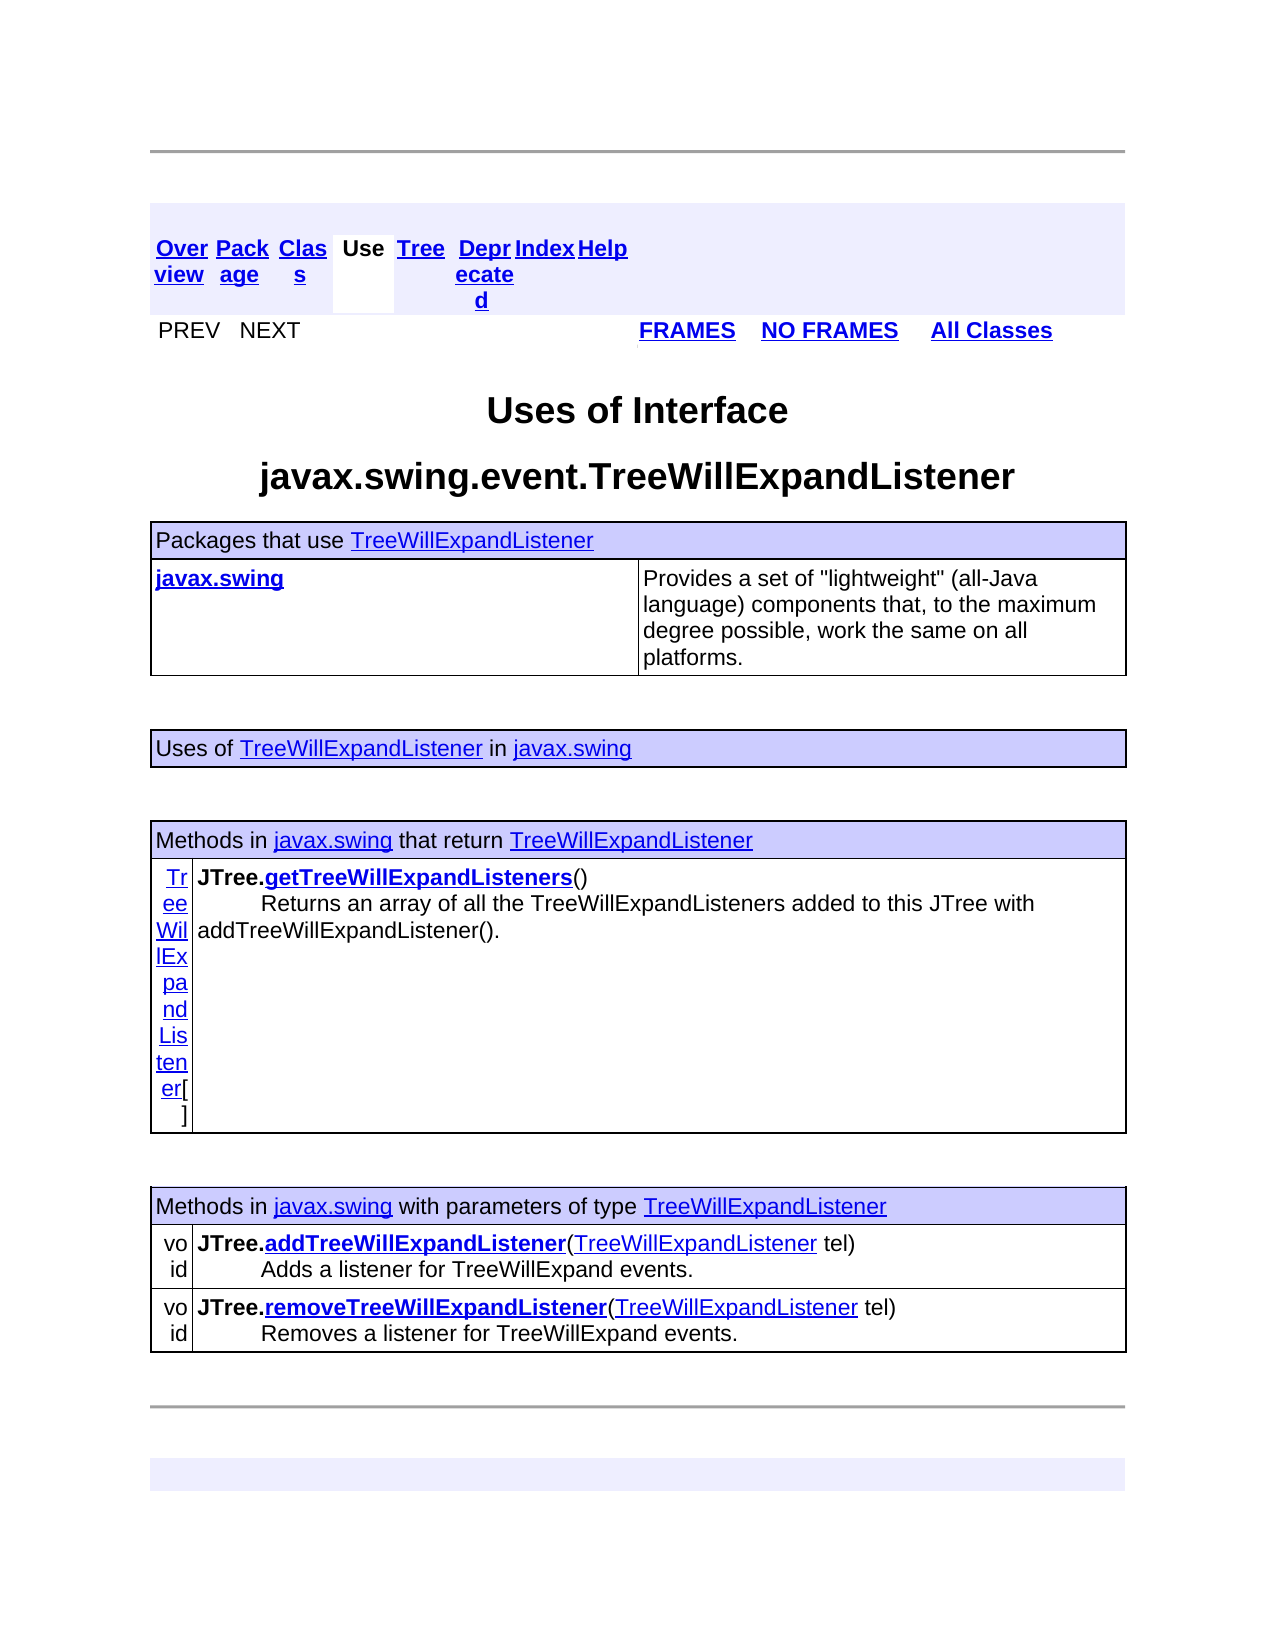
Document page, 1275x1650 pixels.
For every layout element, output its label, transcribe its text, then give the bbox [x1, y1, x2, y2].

table_header Uses of TreeWillExpandListener in javax.swing [152, 731, 1125, 766]
table_cell Provides a set of "lightweight" (all-Java language) components that, to the maximum degree possible, work the same on all platforms. [639, 560, 1125, 674]
table_cell javax.swing [152, 560, 638, 674]
table_cell FRAMES NO FRAMES All Classes [638, 315, 1125, 345]
table_cell JTree.getTreeWillExpandListeners() Returns an array of all the TreeWillExpandListeners added to this JTree with addTreeWillExpandListener(). [193, 859, 1125, 1132]
table_header Methods in javax.swing with parameters of type TreeWillExpandListener [152, 1188, 1125, 1224]
table_header [150, 203, 1125, 315]
table_cell JTree.addTreeWillExpandListener(TreeWillExpandListener tel) Adds a listener for TreeWillExpand events. [193, 1225, 1125, 1287]
table_header [150, 1458, 1125, 1491]
table_cell PREV NEXT [150, 315, 637, 345]
table_cell void [152, 1289, 192, 1351]
table_header Packages that use TreeWillExpandListener [152, 523, 1125, 558]
table_cell TreeWillExpandListener[] [152, 859, 192, 1132]
table_cell JTree.removeTreeWillExpandListener(TreeWillExpandListener tel) Removes a listener for TreeWillExpand events. [193, 1289, 1125, 1351]
table_cell void [152, 1225, 192, 1287]
text Uses of Interface [150, 388, 1125, 431]
table_header Methods in javax.swing that return TreeWillExpandListener [152, 822, 1125, 858]
text javax.swing.event.TreeWillExpandListener [150, 454, 1125, 497]
